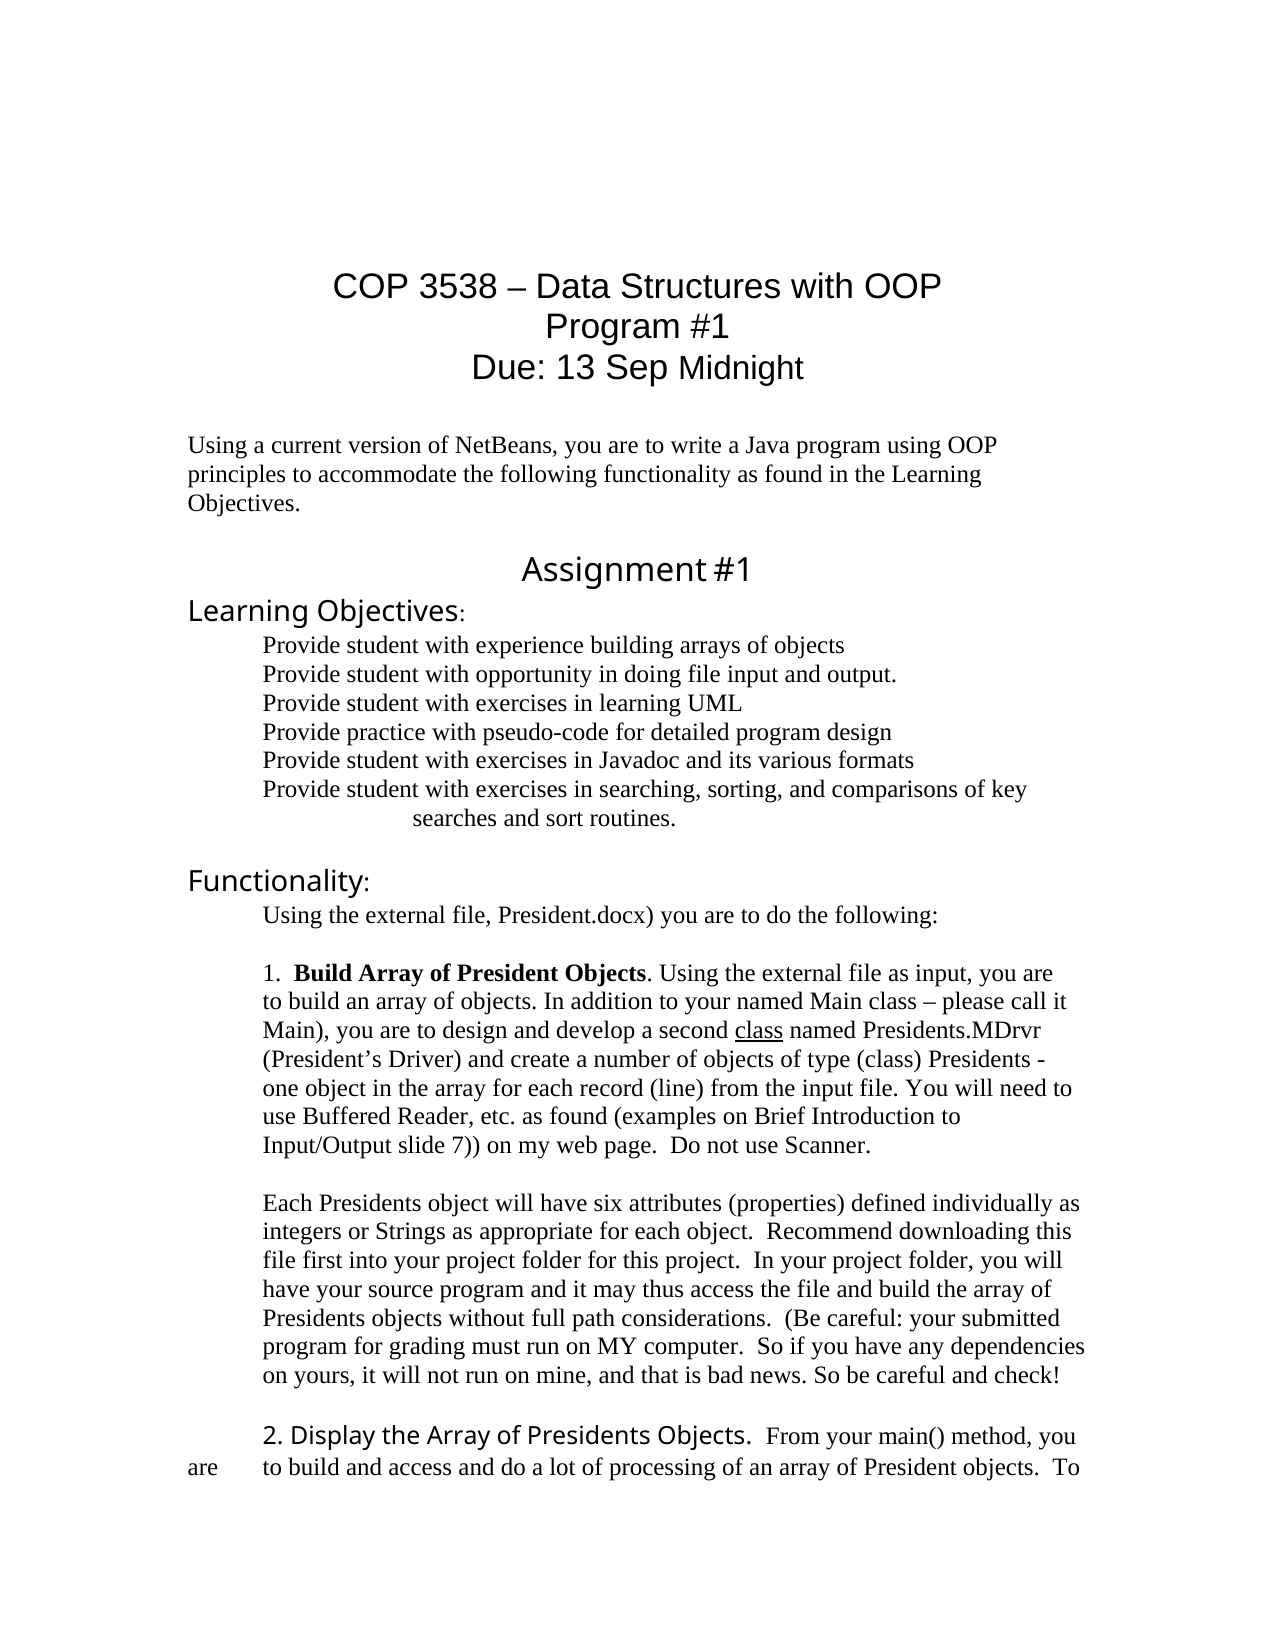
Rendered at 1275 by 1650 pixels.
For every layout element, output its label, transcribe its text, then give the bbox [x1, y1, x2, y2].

text Provide student with exercises in Javadoc and its various formats [187, 745, 1087, 774]
text Using a current version of NetBeans, you are to write a Java program using OOP principles to accommodate the following functionality as found in the Learning Objectives. [187, 430, 1087, 517]
text COP 3538 – Data Structures with OOP [187, 265, 1087, 306]
text Provide practice with pseudo-code for detailed program design [187, 717, 1087, 745]
text Provide student with opportunity in doing file input and output. [187, 659, 1087, 688]
text Learning Objectives: [187, 591, 1087, 630]
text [187, 1418, 1087, 1480]
text Using the external file, President.docx) you are to do the following: [187, 900, 1087, 929]
text Provide student with exercises in searching, sorting, and comparisons of key searches and sort routines. [187, 774, 1087, 832]
text Provide student with experience building arrays of objects [187, 630, 1087, 659]
text Program #1 [187, 306, 1087, 346]
text 1. Build Array of President Objects. Using the external file as input, you are to build an array of objects. In addition to your named Main class – please call it Main), you are to design and develop a second class named Presidents.MDrvr (President’s Driver) and create a number of objects of type (class) Presidents - one object in the array for each record (line) from the input file. You will need to use Buffered Reader, etc. as found (examples on Brief Introduction to Input/Output slide 7)) on my web page. Do not use Scanner. [187, 958, 1087, 1159]
text Provide student with exercises in learning UML [187, 688, 1087, 717]
text Assignment #1 [187, 545, 1087, 591]
text Each Presidents object will have six attributes (properties) defined individually as integers or Strings as appropriate for each object. Recommend downloading this file first into your project folder for this project. In your project folder, you will have your source program and it may thus access the file and build the array of Presidents objects without full path considerations. (Be careful: your submitted program for grading must run on MY computer. So if you have any dependencies on yours, it will not run on mine, and that is bad news. So be careful and check! [187, 1188, 1087, 1389]
text Functionality: [187, 860, 1087, 900]
text Due: 13 Sep Midnight [187, 346, 1087, 387]
